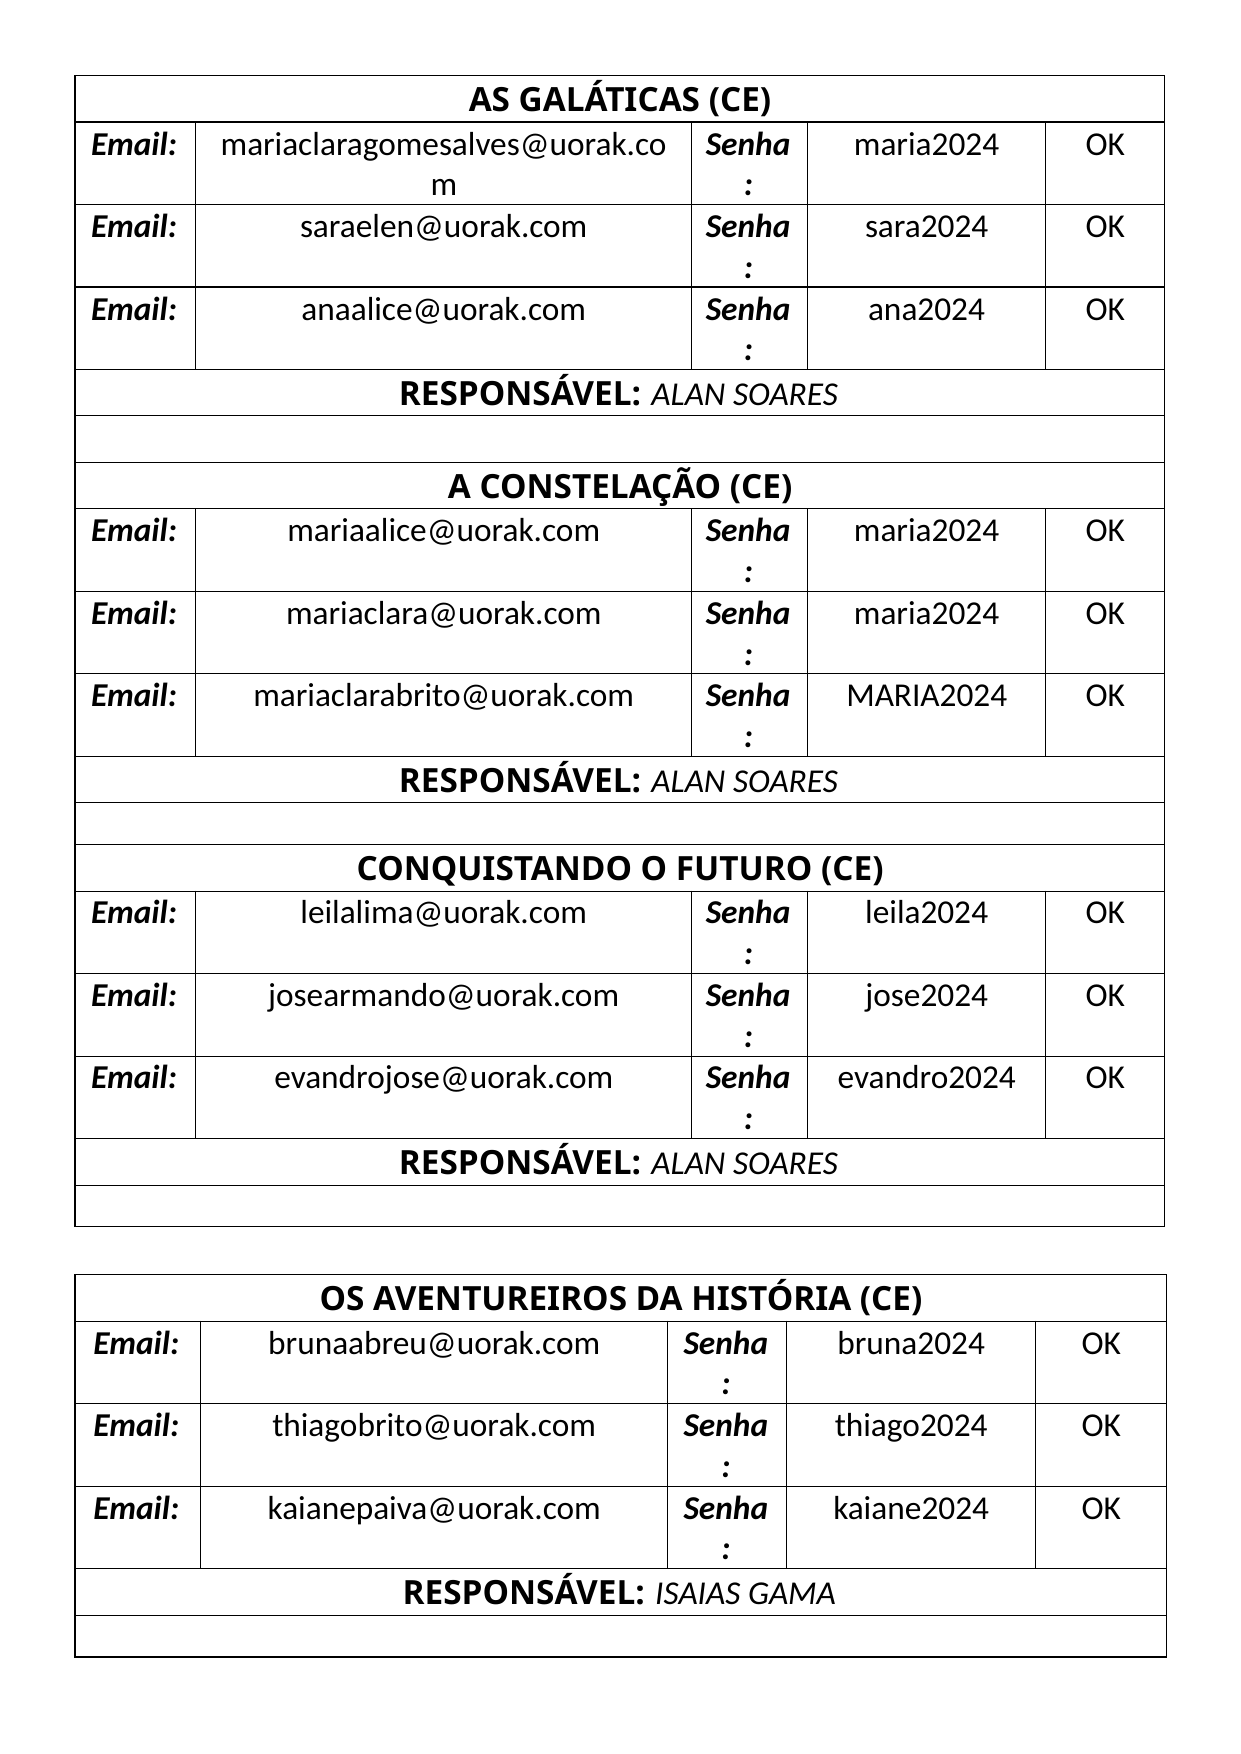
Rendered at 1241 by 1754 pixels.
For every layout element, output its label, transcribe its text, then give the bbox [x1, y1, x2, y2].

table_cell maria2024 [808, 123, 1045, 204]
table_cell sara2024 [808, 205, 1045, 286]
table_cell mariaclara@uorak.com [196, 592, 691, 673]
table_cell OK [1046, 974, 1164, 1056]
table_cell OK [1046, 205, 1164, 286]
table_cell josearmando@uorak.com [196, 974, 691, 1056]
table_cell Senha: [692, 892, 807, 973]
table_cell RESPONSÁVEL: ISAIAS GAMA [76, 1569, 1166, 1614]
table_cell kaianepaiva@uorak.com [201, 1487, 667, 1568]
table_cell OK [1036, 1487, 1166, 1568]
table_cell Senha: [668, 1404, 786, 1486]
table_cell OK [1046, 674, 1164, 756]
table_header AS GALÁTICAS (CE) [76, 76, 1164, 121]
table_cell Email: [76, 592, 195, 673]
table_cell Senha: [692, 1057, 807, 1138]
table_cell Senha: [692, 592, 807, 673]
table_cell Email: [76, 1322, 200, 1403]
table_cell OK [1046, 288, 1164, 369]
table_cell Senha: [692, 974, 807, 1056]
table_cell Senha: [692, 123, 807, 204]
table_cell evandrojose@uorak.com [196, 1057, 691, 1138]
table_cell Email: [76, 123, 195, 204]
table_cell Senha: [668, 1487, 786, 1568]
table_cell [76, 1616, 1166, 1656]
table_cell Email: [76, 288, 195, 369]
table_cell OK [1036, 1322, 1166, 1403]
table_cell Senha: [692, 288, 807, 369]
table_cell brunaabreu@uorak.com [201, 1322, 667, 1403]
table_cell A CONSTELAÇÃO (CE) [76, 463, 1164, 508]
table_cell thiago2024 [787, 1404, 1035, 1486]
table_cell maria2024 [808, 592, 1045, 673]
table_cell RESPONSÁVEL: ALAN SOARES [76, 757, 1164, 802]
table_cell Senha: [692, 509, 807, 591]
table_cell evandro2024 [808, 1057, 1045, 1138]
table_cell anaalice@uorak.com [196, 288, 691, 369]
table_cell jose2024 [808, 974, 1045, 1056]
table_cell mariaalice@uorak.com [196, 509, 691, 591]
table_cell leilalima@uorak.com [196, 892, 691, 973]
table_cell ana2024 [808, 288, 1045, 369]
table_cell Email: [76, 1404, 200, 1486]
table_cell Email: [76, 1487, 200, 1568]
table_cell mariaclaragomesalves@uorak.com [196, 123, 691, 204]
table_cell thiagobrito@uorak.com [201, 1404, 667, 1486]
table_cell bruna2024 [787, 1322, 1035, 1403]
table_cell Senha: [668, 1322, 786, 1403]
table_cell OK [1036, 1404, 1166, 1486]
table_cell Senha: [692, 674, 807, 756]
table_cell leila2024 [808, 892, 1045, 973]
table_cell [76, 1186, 1164, 1226]
table_cell [76, 416, 1164, 462]
table_cell Email: [76, 974, 195, 1056]
table_cell RESPONSÁVEL: ALAN SOARES [76, 1139, 1164, 1184]
table_cell CONQUISTANDO O FUTURO (CE) [76, 845, 1164, 891]
table_cell RESPONSÁVEL: ALAN SOARES [76, 370, 1164, 415]
table_cell Email: [76, 892, 195, 973]
table_cell OK [1046, 892, 1164, 973]
table_cell Email: [76, 509, 195, 591]
table_cell OK [1046, 1057, 1164, 1138]
table_cell OK [1046, 509, 1164, 591]
table_cell OK [1046, 123, 1164, 204]
table_cell maria2024 [808, 509, 1045, 591]
table_cell Senha: [692, 205, 807, 286]
table_cell Email: [76, 205, 195, 286]
table_cell [76, 803, 1164, 844]
table_cell OK [1046, 592, 1164, 673]
table_cell mariaclarabrito@uorak.com [196, 674, 691, 756]
table_header OS AVENTUREIROS DA HISTÓRIA (CE) [76, 1275, 1166, 1321]
table_cell kaiane2024 [787, 1487, 1035, 1568]
table_cell saraelen@uorak.com [196, 205, 691, 286]
table_cell Email: [76, 1057, 195, 1138]
table_cell Email: [76, 674, 195, 756]
table_cell MARIA2024 [808, 674, 1045, 756]
